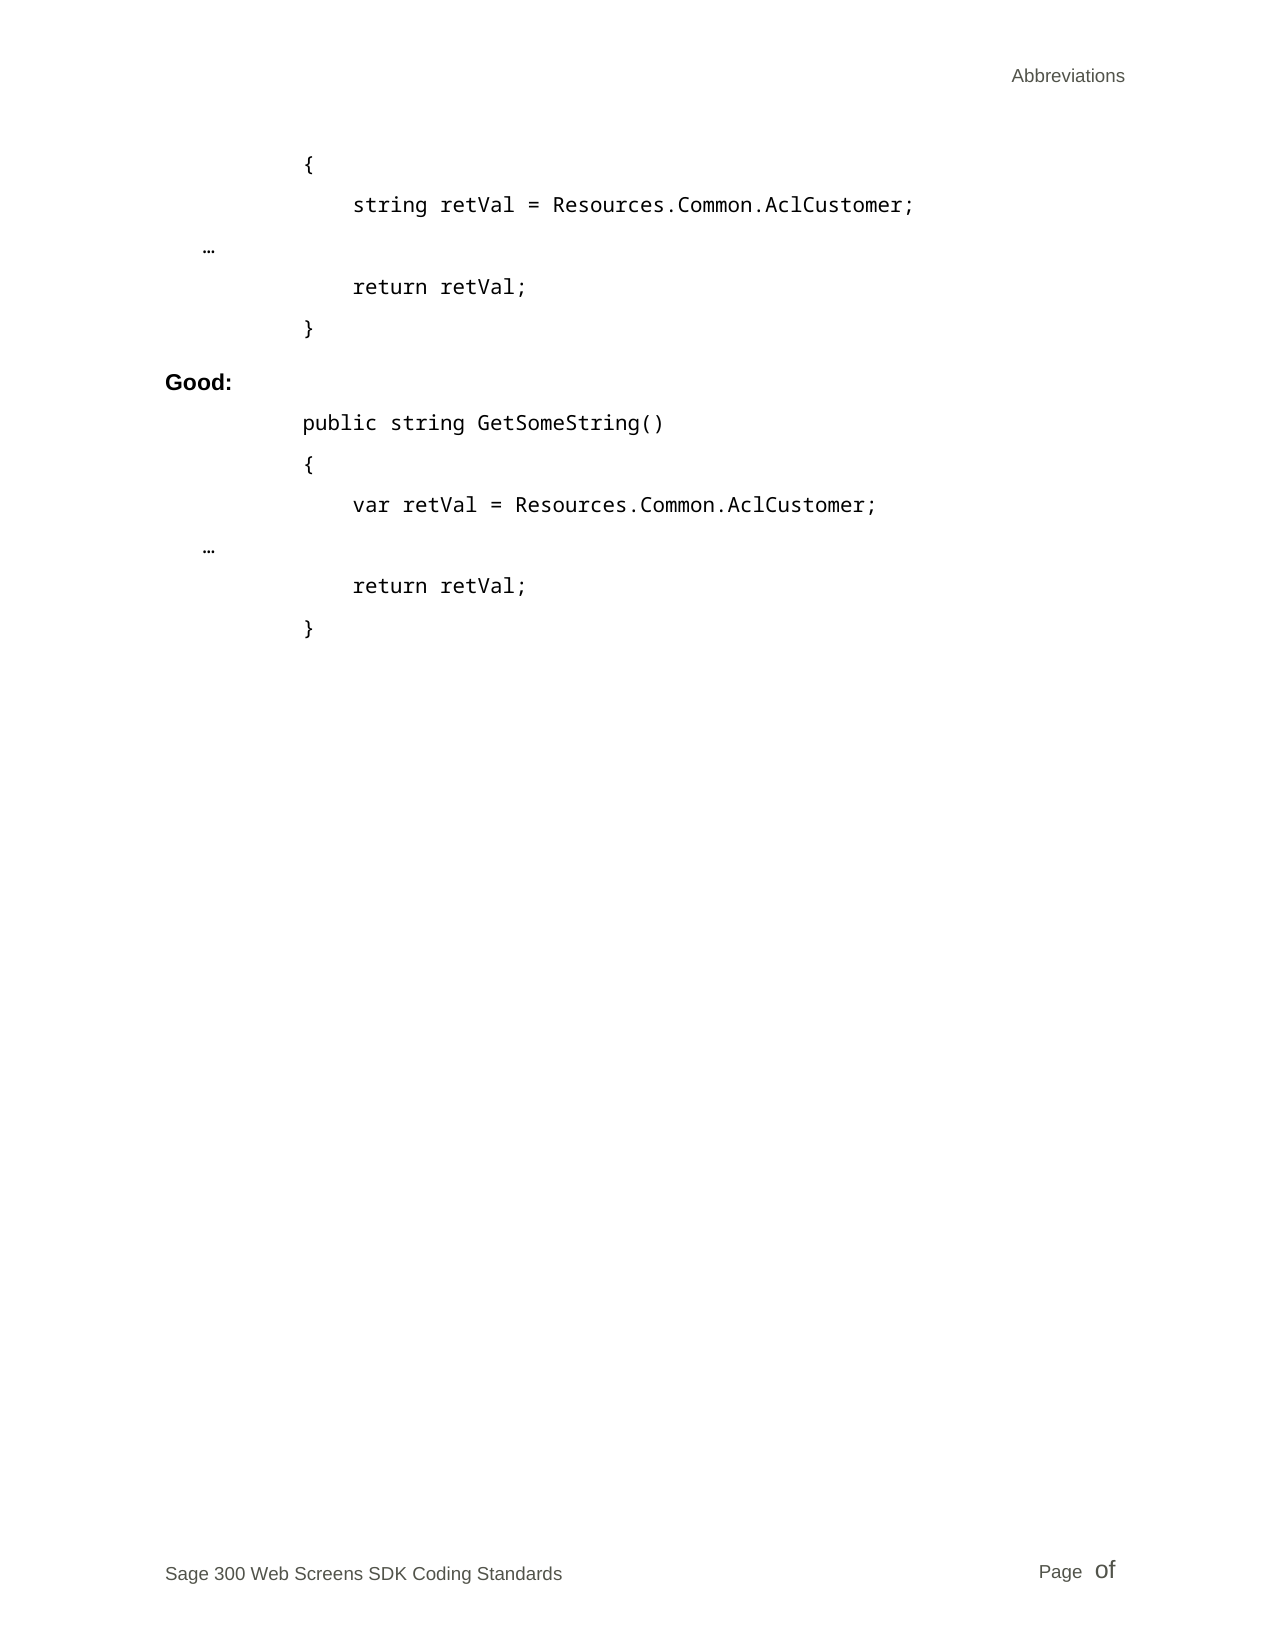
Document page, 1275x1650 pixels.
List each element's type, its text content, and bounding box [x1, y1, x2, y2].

text var retVal = Resources.Common.AclCustomer; [202, 490, 1125, 518]
text return retVal; [202, 572, 1125, 600]
text … [202, 531, 1125, 559]
text } [202, 613, 1125, 641]
text public string GetSomeString() [202, 408, 1125, 436]
text } [202, 313, 1125, 341]
subtitle Good: [165, 366, 1125, 395]
text { [202, 149, 1125, 177]
text string retVal = Resources.Common.AclCustomer; [202, 190, 1125, 218]
text { [202, 449, 1125, 477]
text return retVal; [202, 272, 1125, 300]
text … [202, 231, 1125, 259]
